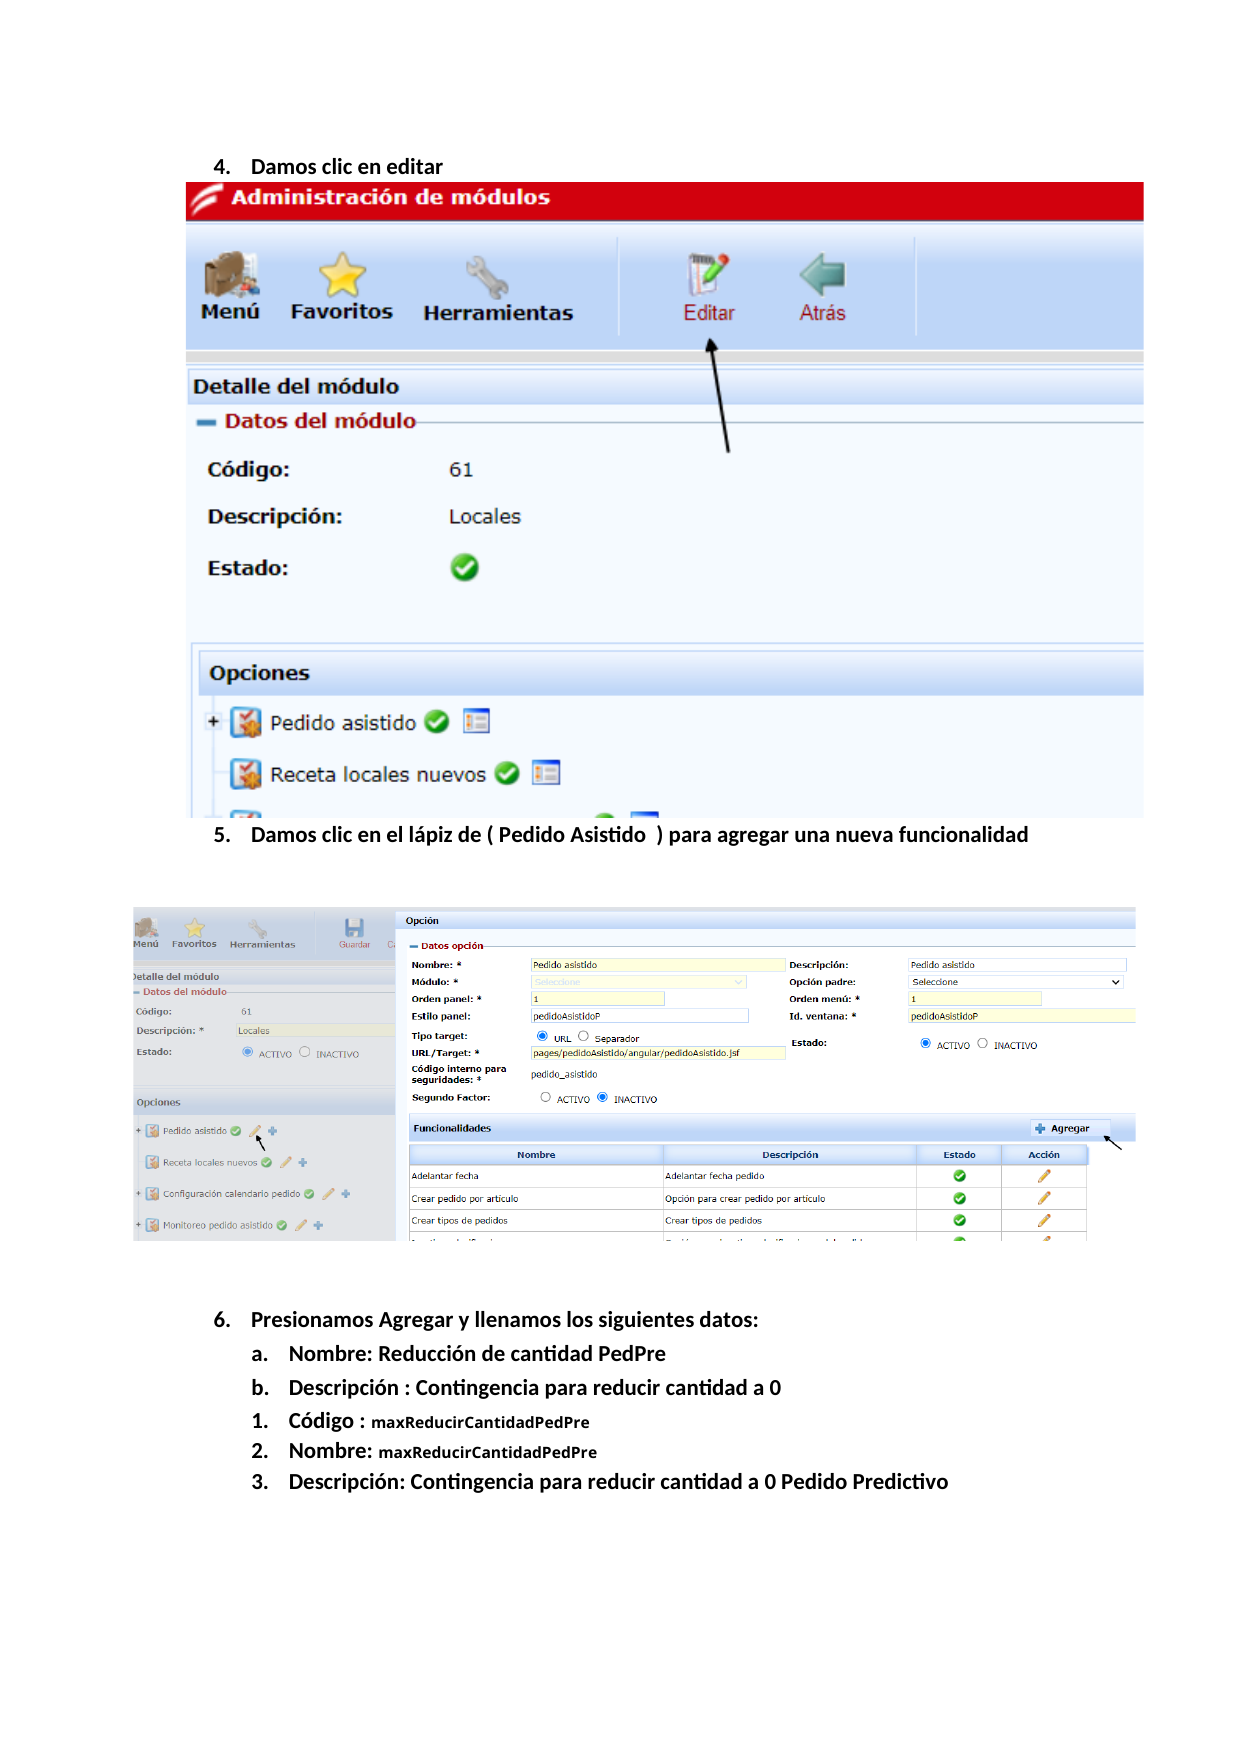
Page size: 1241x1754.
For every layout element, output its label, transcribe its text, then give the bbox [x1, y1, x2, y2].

list Damos clic en el lápiz de ( Pedido Asistido ) para agregar una nueva funcionalidad [213, 820, 1094, 848]
list Descripción : Contingencia para reducir cantidad a 0 [251, 1373, 1094, 1401]
list Nombre: maxReducirCantidadPedPre [251, 1437, 1094, 1464]
list Código : maxReducirCantidadPedPre [251, 1406, 1094, 1434]
picture [185, 182, 1144, 818]
list Damos clic en editar [213, 152, 1094, 180]
list Presionamos Agregar y llenamos los siguientes datos: [213, 1305, 1094, 1333]
list Nombre: Reducción de cantidad PedPre [251, 1339, 1094, 1367]
picture [133, 907, 1136, 1241]
list Descripción: Contingencia para reducir cantidad a 0 Pedido Predictivo [251, 1467, 1094, 1495]
